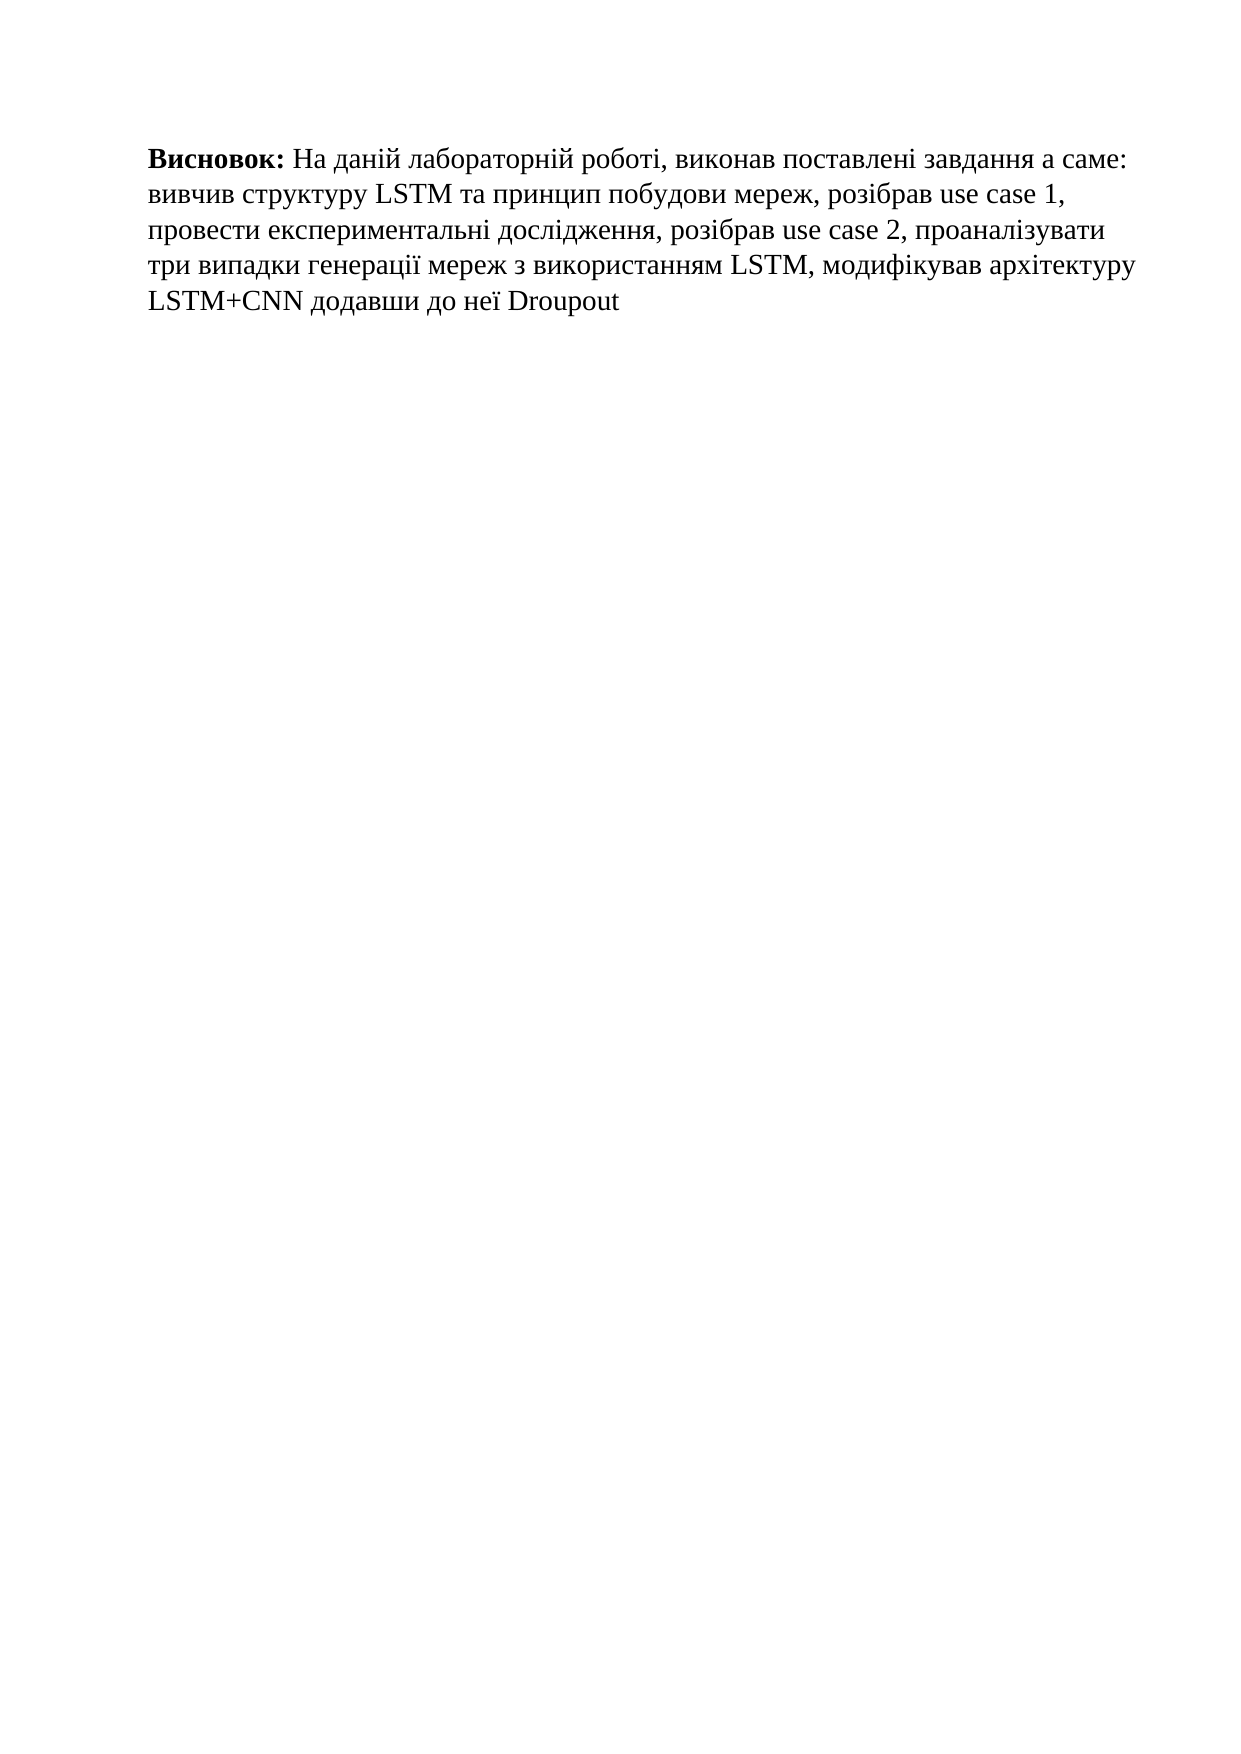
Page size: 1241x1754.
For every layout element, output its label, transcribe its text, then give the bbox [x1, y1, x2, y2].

text Висновок: На даній лабораторній роботі, виконав поставлені завдання а саме: вивчив структуру LSTM та принцип побудови мереж, розібрав use case 1, провести експериментальні дослідження, розібрав use case 2, проаналізувати три випадки генерації мереж з використанням LSTM, модифікував архітектуру LSTM+CNN додавши до неї Droupout [148, 141, 1152, 316]
